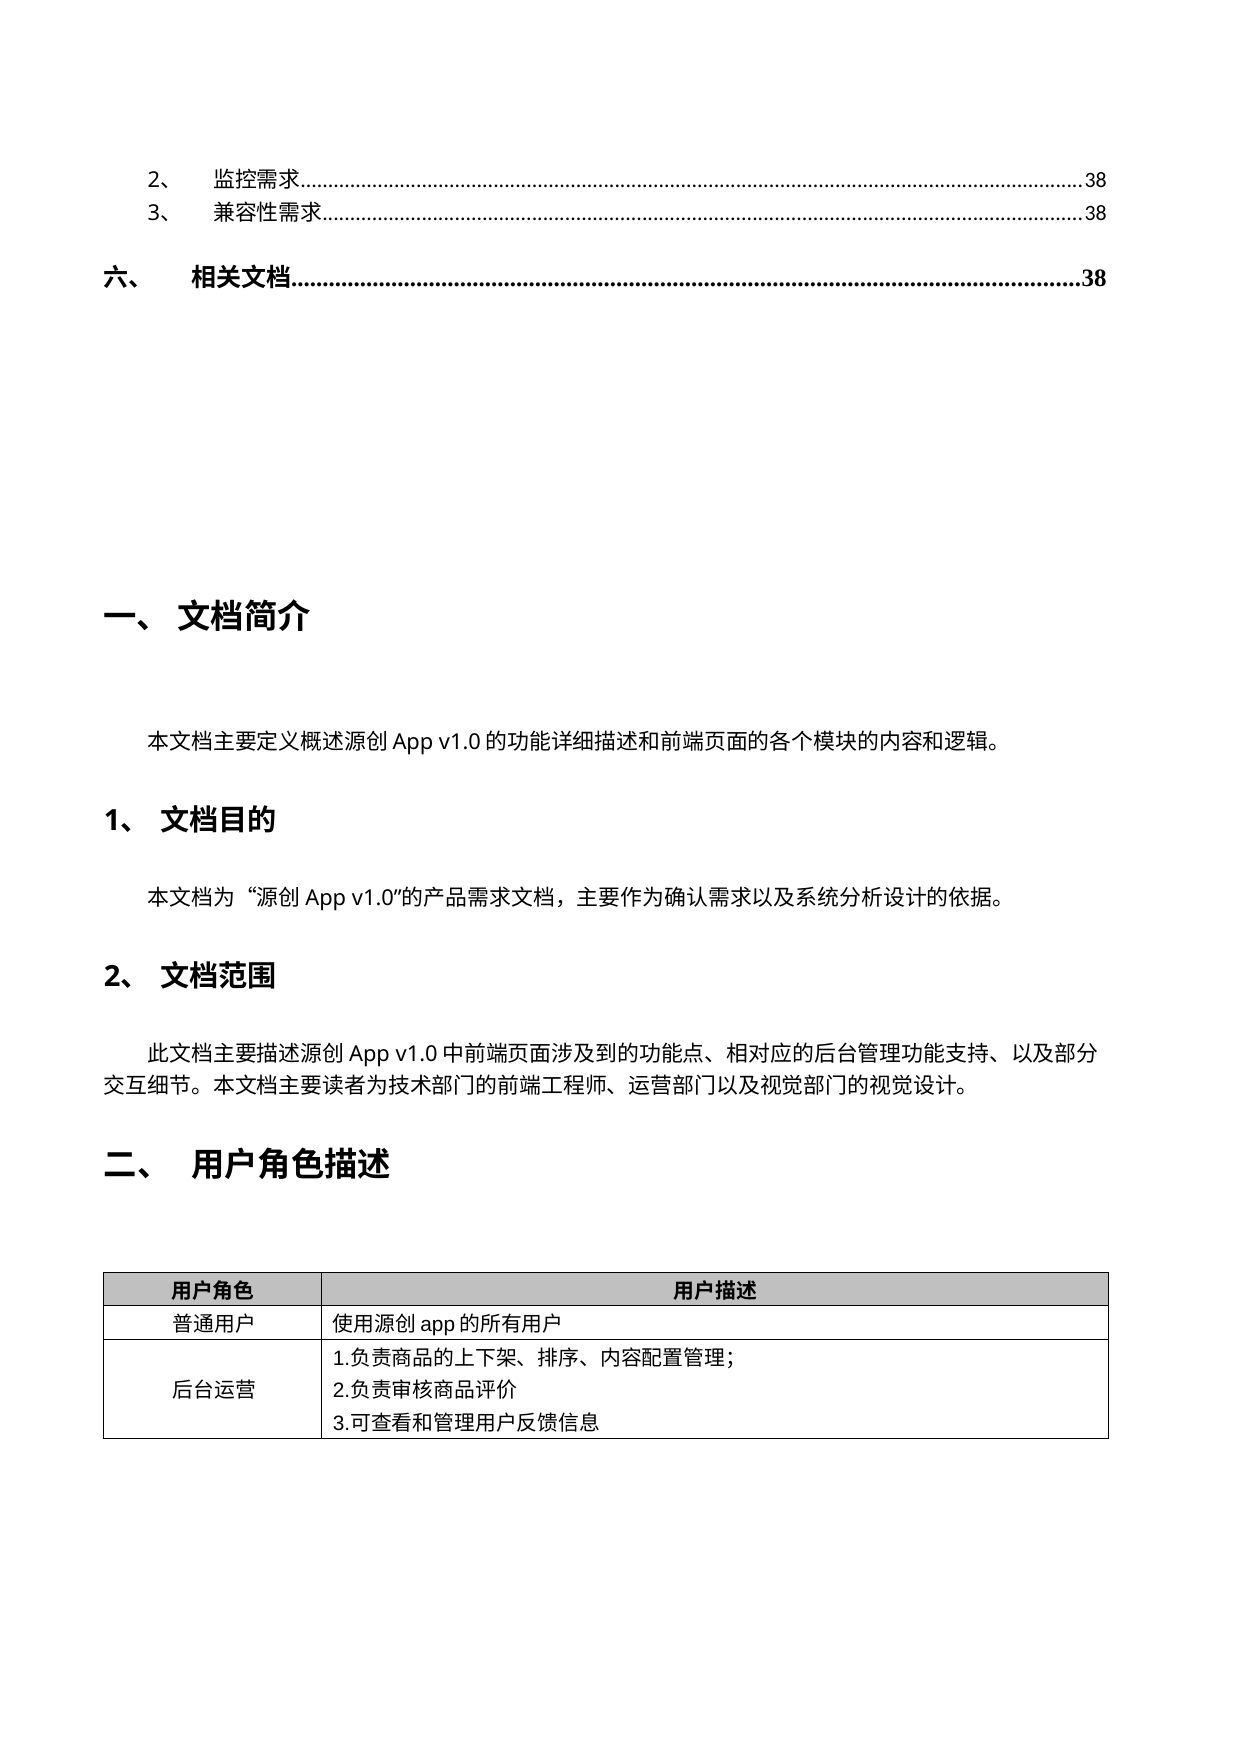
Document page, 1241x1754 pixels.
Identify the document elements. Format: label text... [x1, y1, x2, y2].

text 此文档主要描述源创 App v1.0中前端页面涉及到的功能点、相对应的后台管理功能支持、以及部分交互细节。本文档主要读者为技术部门的前端工程师、运营部门以及视觉部门的视觉设计。 [103, 1035, 1107, 1100]
table_header 用户描述 [322, 1273, 1108, 1305]
subtitle 文档目的 [103, 785, 1107, 850]
subtitle 用户角色描述 [103, 1129, 1107, 1194]
subtitle 文档范围 [103, 941, 1107, 1006]
table_header 用户角色 [104, 1273, 321, 1305]
subtitle 文档简介 [103, 581, 1107, 646]
table_cell 普通用户 [104, 1306, 321, 1339]
table_cell 使用源创app的所有用户 [322, 1306, 1108, 1339]
text 本文档主要定义概述源创App v1.0的功能详细描述和前端页面的各个模块的内容和逻辑。 [103, 723, 1107, 756]
table_cell 1.负责商品的上下架、排序、内容配置管理； 2.负责审核商品评价 3.可查看和管理用户反馈信息 [322, 1340, 1108, 1437]
table_cell 后台运营 [104, 1340, 321, 1437]
text 本文档为“源创 App v1.0”的产品需求文档，主要作为确认需求以及系统分析设计的依据。 [103, 879, 1107, 912]
